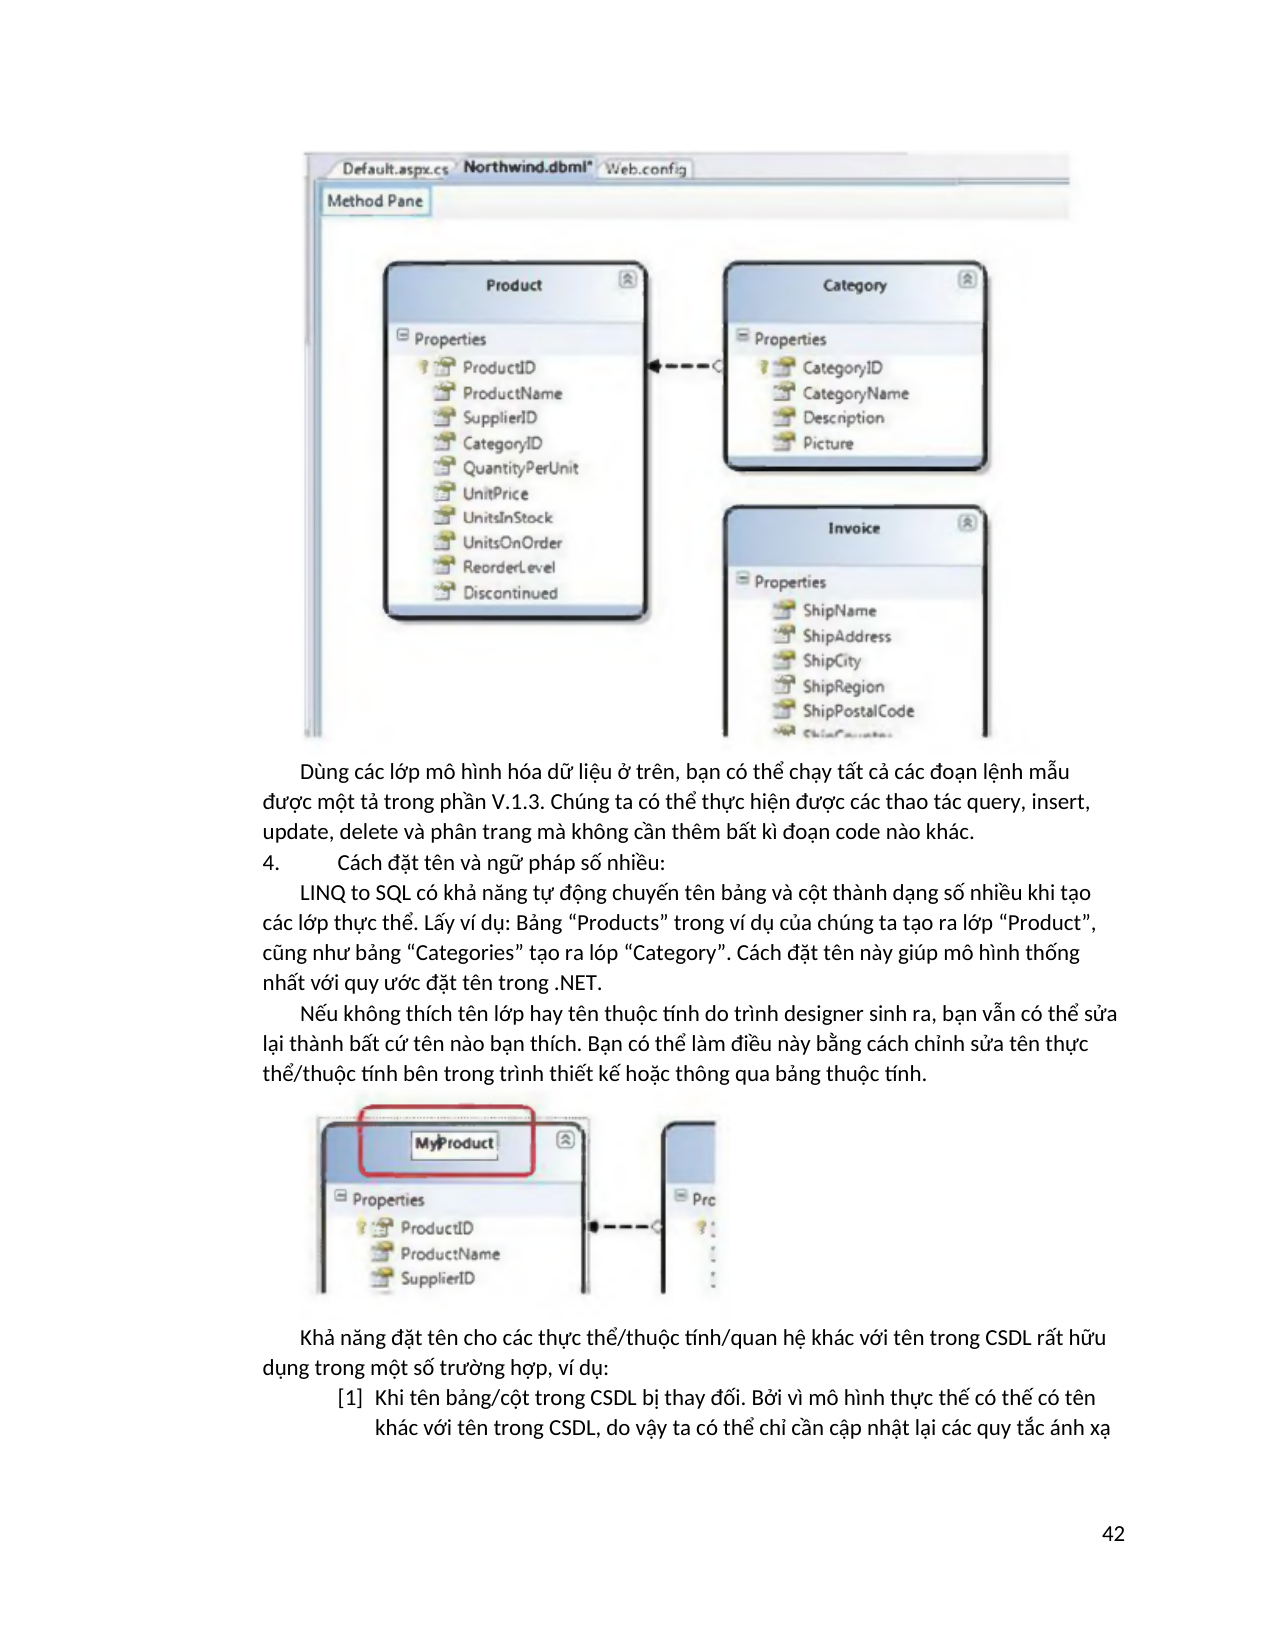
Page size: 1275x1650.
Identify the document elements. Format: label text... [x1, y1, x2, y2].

picture [300, 150, 1088, 755]
list Nếu không thích tên lớp hay tên thuộc tính do trình designer sinh ra, bạn vẫn có thể sửa lại thành bất cứ tên nào bạn thích. Bạn có thể làm điều này bằng cách chỉnh sửa tên thực thể/thuộc tính bên trong trình thiết kế hoặc thông qua bảng thuộc tính. [262, 999, 1125, 1087]
list LINQ to SQL có khả năng tự động chuyến tên bảng và cột thành dạng số nhiều khi tạo các lớp thực thể. Lấy ví dụ: Bảng “Products” trong ví dụ của chúng ta tạo ra lớp “Product”, cũng như bảng “Categories” tạo ra lóp “Category”. Cách đặt tên này giúp mô hình thống nhất với quy ước đặt tên trong .NET. [262, 878, 1125, 996]
list Dùng các lớp mô hình hóa dữ liệu ở trên, bạn có thể chạy tất cả các đoạn lệnh mẫu được một tả trong phần V.1.3. Chúng ta có thể thực hiện được các thao tác query, insert, update, delete và phân trang mà không cần thêm bất kì đoạn code nào khác. [262, 757, 1125, 845]
picture [300, 1089, 730, 1321]
list Cách đặt tên và ngữ pháp số nhiều: [262, 848, 1125, 876]
list Khả năng đặt tên cho các thực thể/thuộc tính/quan hệ khác với tên trong CSDL rất hữu dụng trong một số trường hợp, ví dụ: [262, 1323, 1125, 1381]
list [337, 1383, 1125, 1441]
